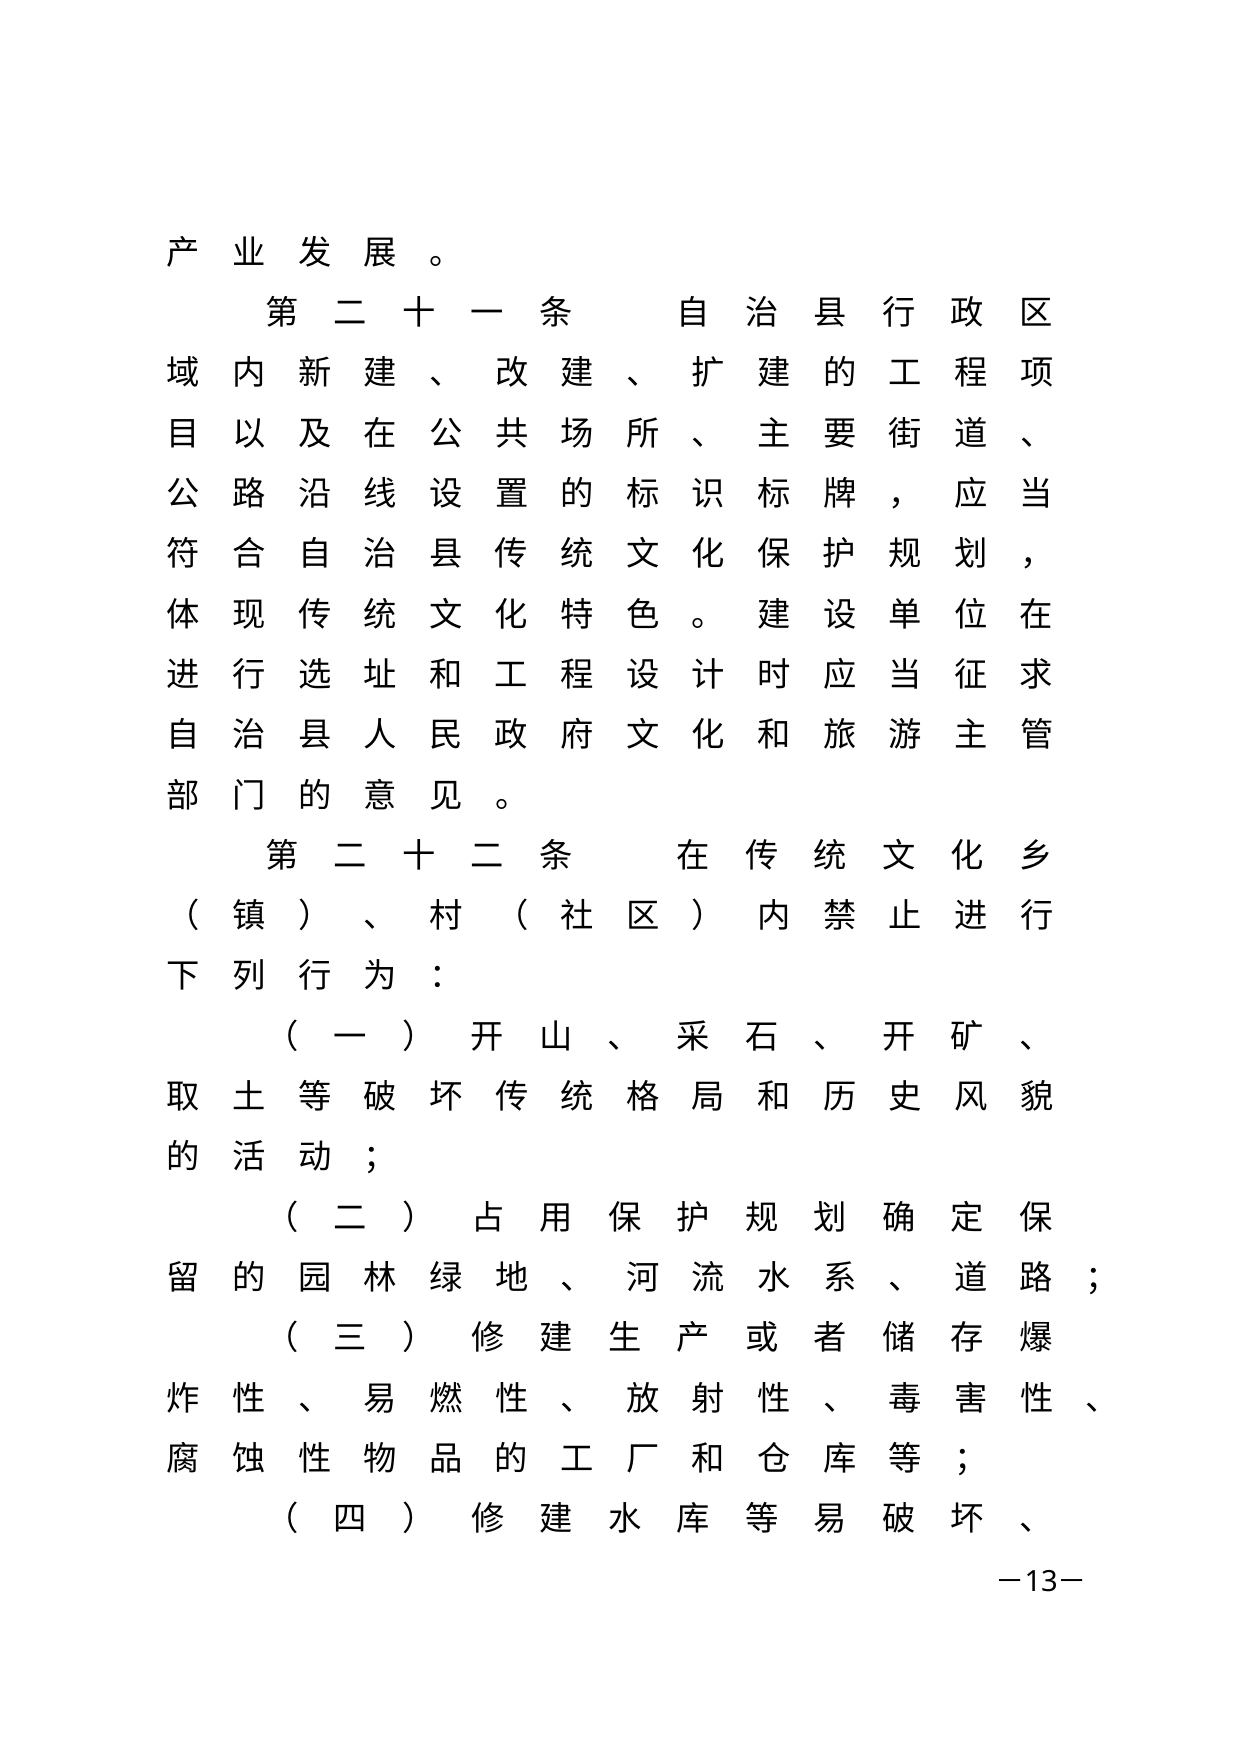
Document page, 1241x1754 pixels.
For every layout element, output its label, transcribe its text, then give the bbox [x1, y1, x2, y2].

text （四）修建水库等易破坏、淹没、吞噬传统文化的项目； [167, 1486, 1085, 1546]
text （一）开山、采石、开矿、取土等破坏传统格局和历史风貌的活动； [167, 1003, 1085, 1184]
text （三）修建生产或者储存爆炸性、易燃性、放射性、毒害性、腐蚀性物品的工厂和仓库等； [167, 1305, 1085, 1486]
text 第二十二条 在传统文化乡（镇）、村（社区）内禁止进行下列行为： [167, 823, 1085, 1003]
text 第二十一条 自治县行政区域内新建、改建、扩建的工程项目以及在公共场所、主要街道、公路沿线设置的标识标牌，应当符合自治县传统文化保护规划，体现传统文化特色。建设单位在进行选址和工程设计时应当征求自治县人民政府文化和旅游主管部门的意见。 [167, 280, 1085, 823]
text 第二十条 自治县人民政府应当加强公共文化基础设施建设，合理开发利用传统文化资源，规划建设特色文化城镇、街区，打造民族特色文化品牌，推动文化产业发展。 [167, 219, 1085, 280]
text （二）占用保护规划确定保留的园林绿地、河流水系、道路； [167, 1184, 1085, 1305]
